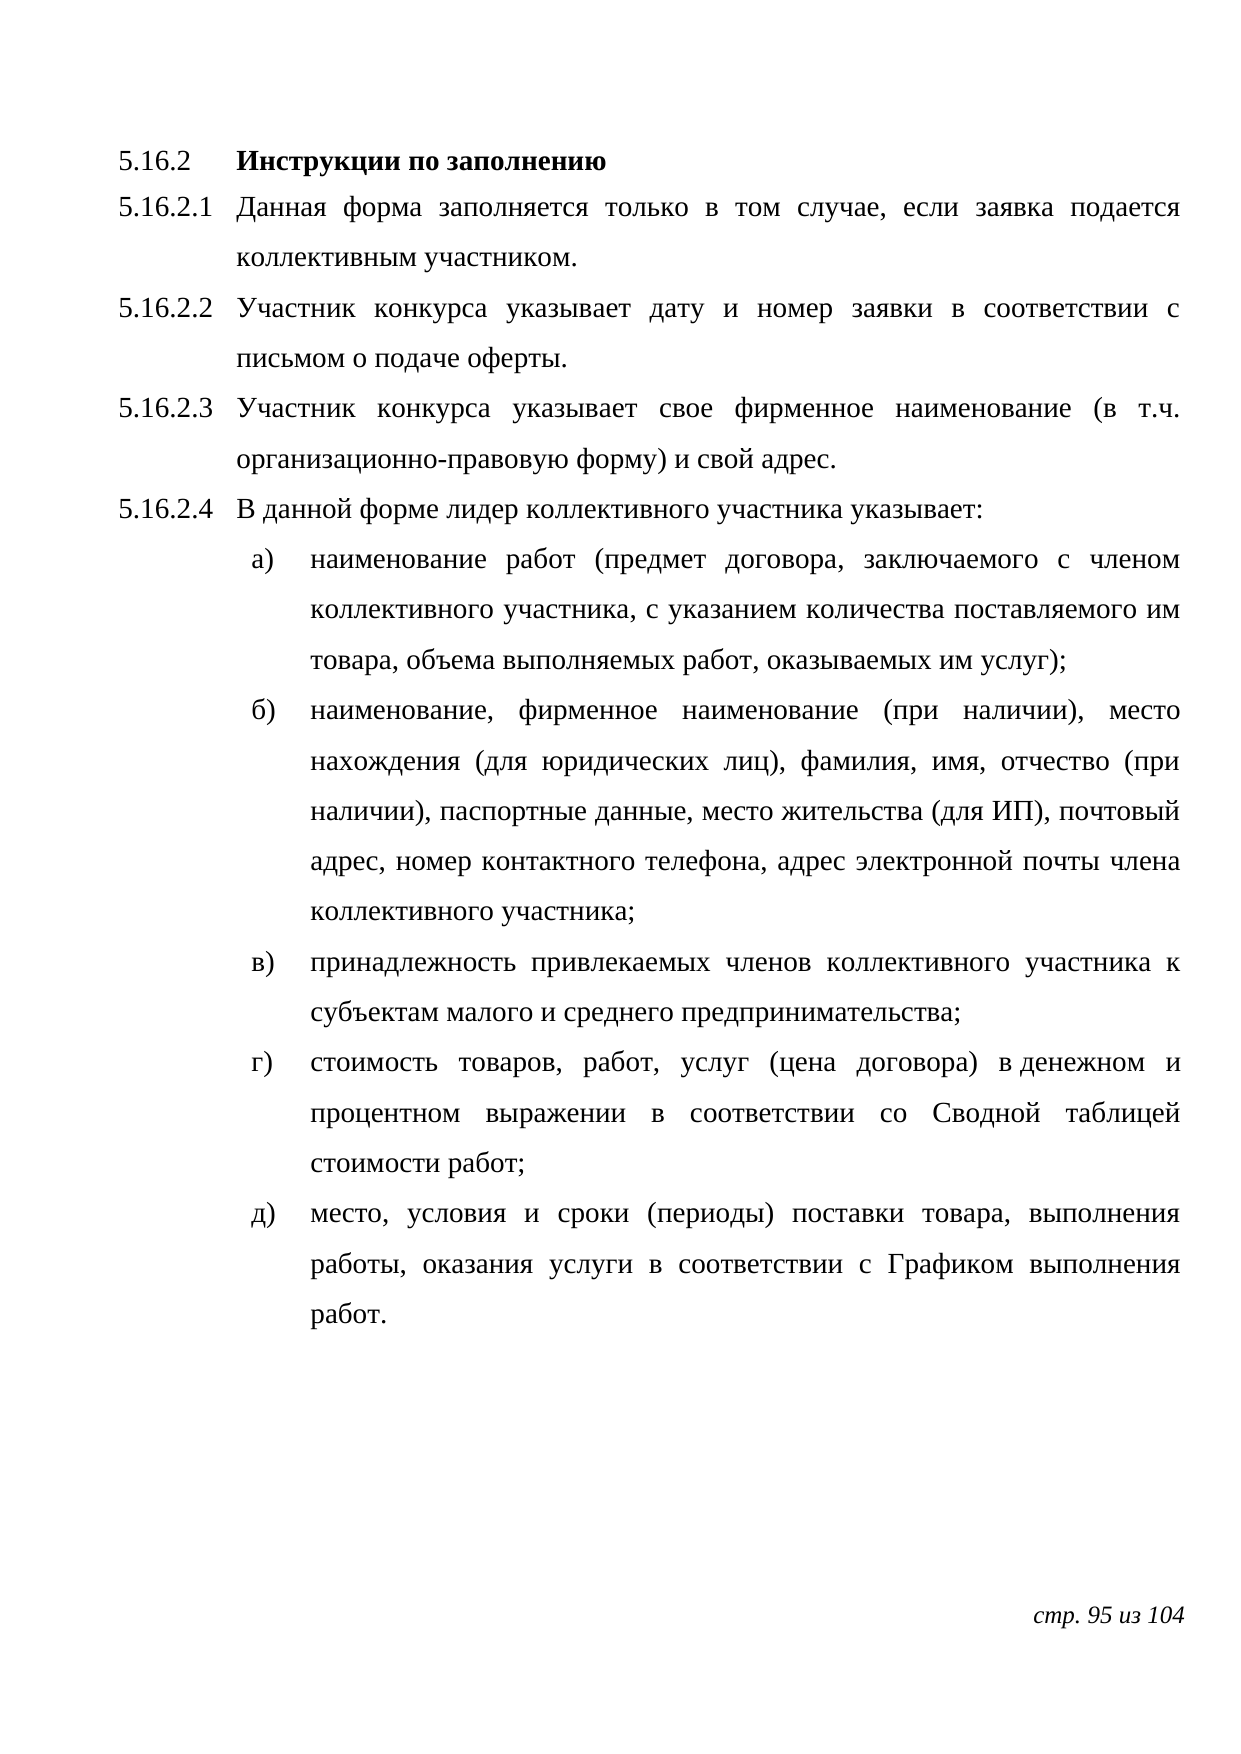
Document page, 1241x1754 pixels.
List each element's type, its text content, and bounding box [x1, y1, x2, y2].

text В данной форме лидер коллективного участника указывает: [118, 491, 1181, 524]
text место, условия и сроки (периоды) поставки товара, выполнения работы, оказания услуги в соответствии с Графиком выполнения работ. [251, 1195, 1181, 1329]
text Участник конкурса указывает свое фирменное наименование (в т.ч. организационно-правовую форму) и свой адрес. [118, 390, 1181, 474]
text принадлежность привлекаемых членов коллективного участника к субъектам малого и среднего предпринимательства; [251, 944, 1181, 1028]
text стоимость товаров, работ, услуг (цена договора) в денежном и процентном выражении в соответствии со Сводной таблицей стоимости работ; [251, 1044, 1181, 1179]
text Данная форма заполняется только в том случае, если заявка подается коллективным участником. [118, 189, 1181, 273]
text наименование, фирменное наименование (при наличии), место нахождения (для юридических лиц), фамилия, имя, отчество (при наличии), паспортные данные, место жительства (для ИП), почтовый адрес, номер контактного телефона, адрес электронной почты члена коллективного участника; [251, 692, 1181, 927]
text Инструкции по заполнению [118, 143, 1181, 177]
text Участник конкурса указывает дату и номер заявки в соответствии с письмом о подаче оферты. [118, 290, 1181, 374]
text наименование работ (предмет договора, заключаемого с членом коллективного участника, с указанием количества поставляемого им товара, объема выполняемых работ, оказываемых им услуг); [251, 541, 1181, 676]
